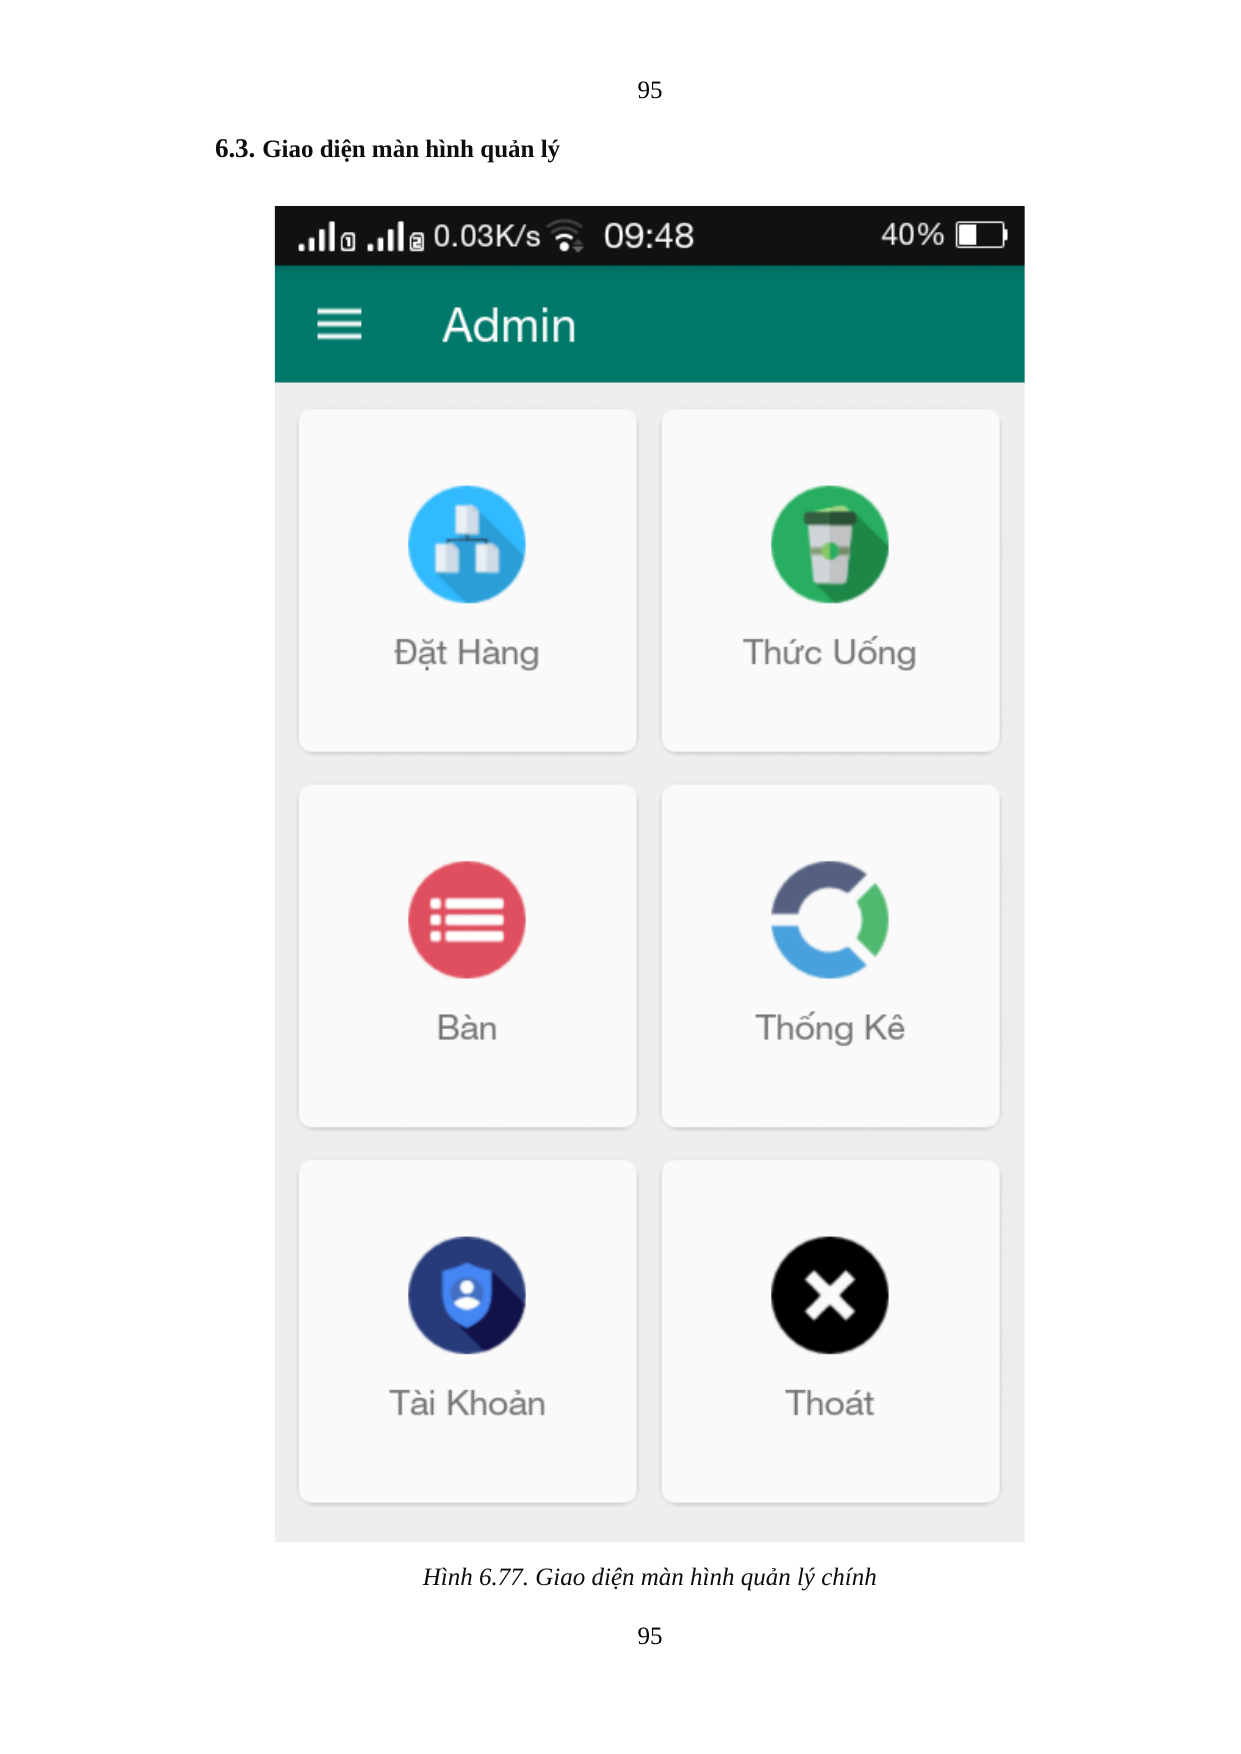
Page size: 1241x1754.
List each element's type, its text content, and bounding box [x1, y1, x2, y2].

subtitle Giao diện màn hình quản lý [215, 132, 1122, 164]
picture [274, 206, 1025, 1542]
